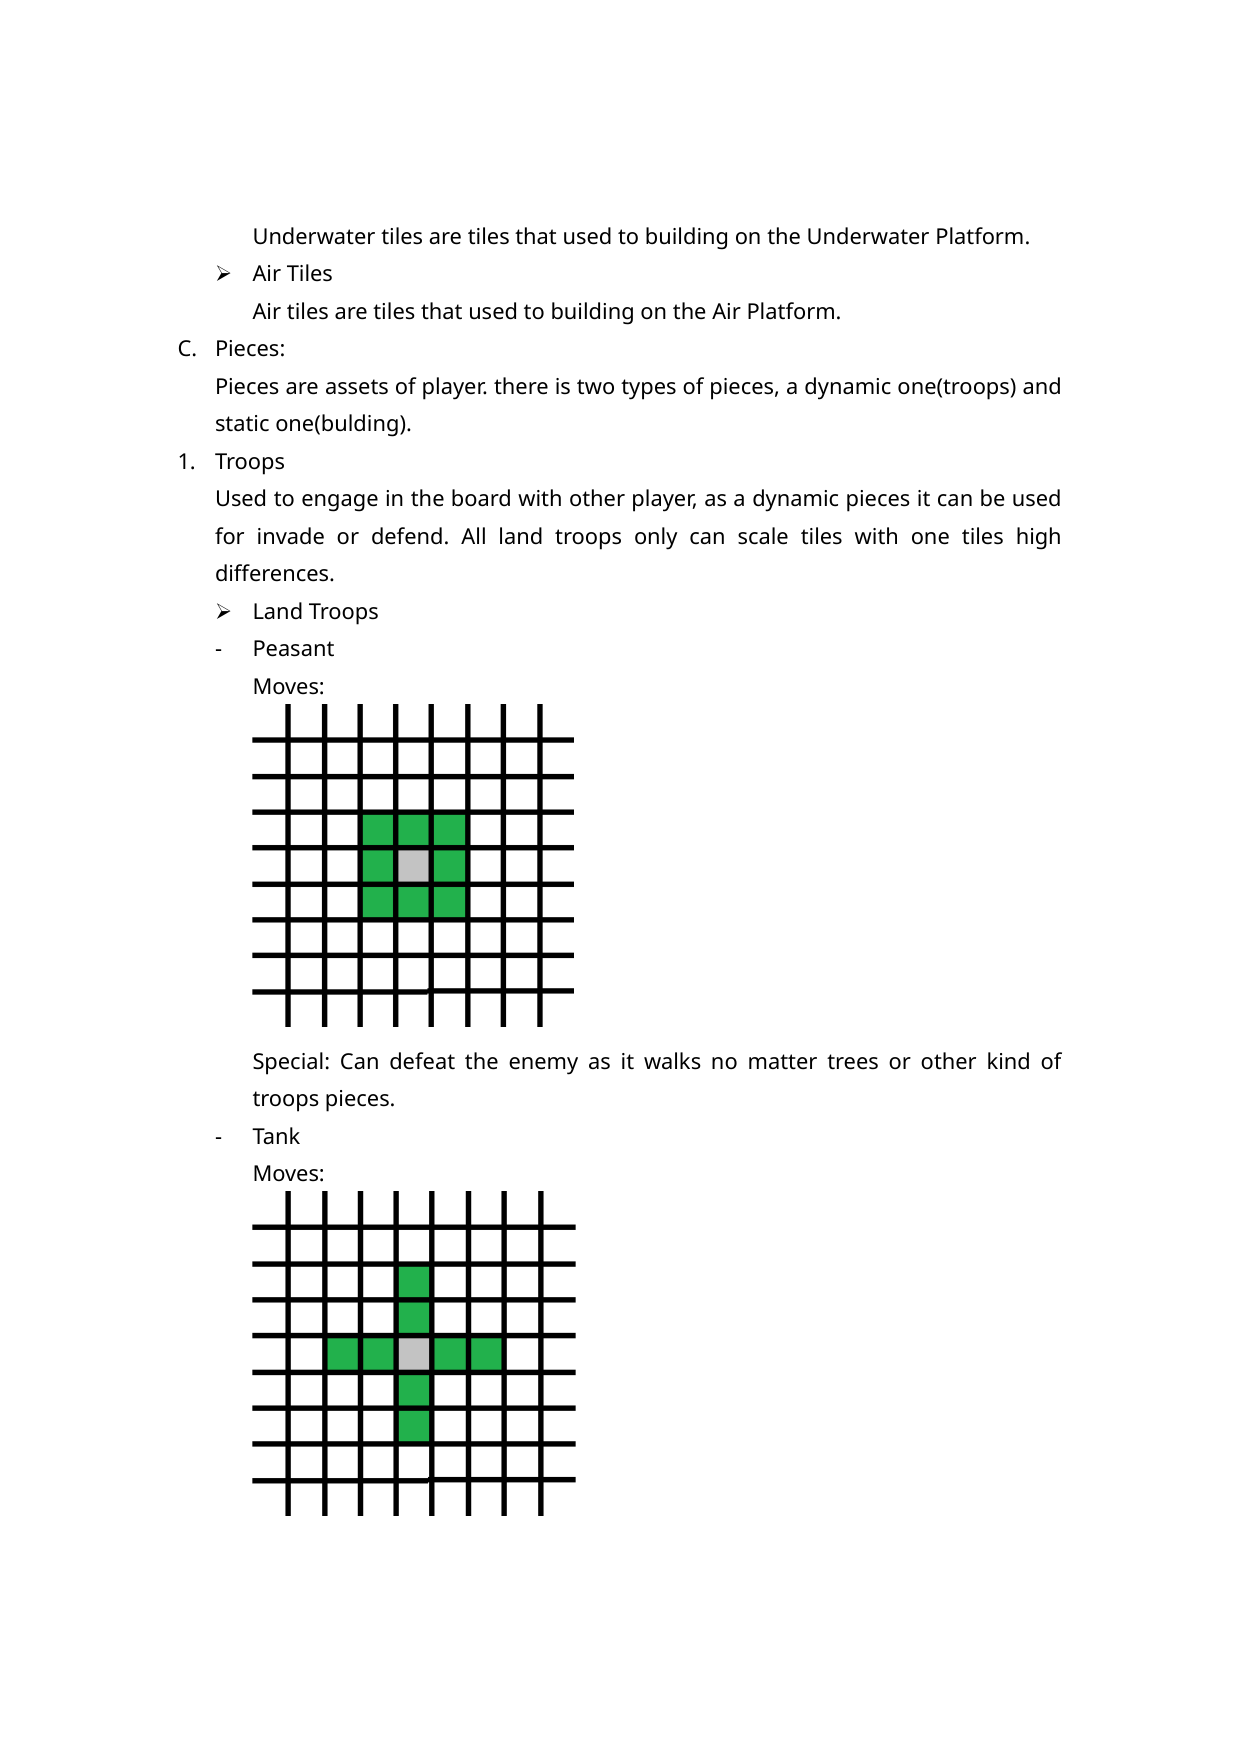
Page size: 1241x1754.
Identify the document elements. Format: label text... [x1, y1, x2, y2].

list Tank [215, 1117, 1063, 1154]
list Underwater tiles are tiles that used to building on the Underwater Platform. [252, 217, 1063, 254]
list Pieces: [177, 329, 1063, 367]
list Pieces are assets of player. there is two types of pieces, a dynamic one(troops) and static one(bulding). [215, 367, 1063, 442]
list Land Troops [215, 592, 1063, 629]
picture [252, 1191, 576, 1516]
list Used to engage in the board with other player, as a dynamic pieces it can be used for invade or defend. All land troops only can scale tiles with one tiles high differences. [215, 479, 1063, 592]
list Troops [177, 442, 1063, 479]
list Special: Can defeat the enemy as it walks no matter trees or other kind of troops pieces. [252, 1042, 1063, 1117]
list Air Tiles [215, 254, 1063, 292]
picture [252, 704, 574, 1027]
list Moves: [252, 1154, 1063, 1192]
list Air tiles are tiles that used to building on the Air Platform. [252, 292, 1063, 329]
list Moves: [252, 667, 1063, 704]
list Peasant [215, 629, 1063, 667]
